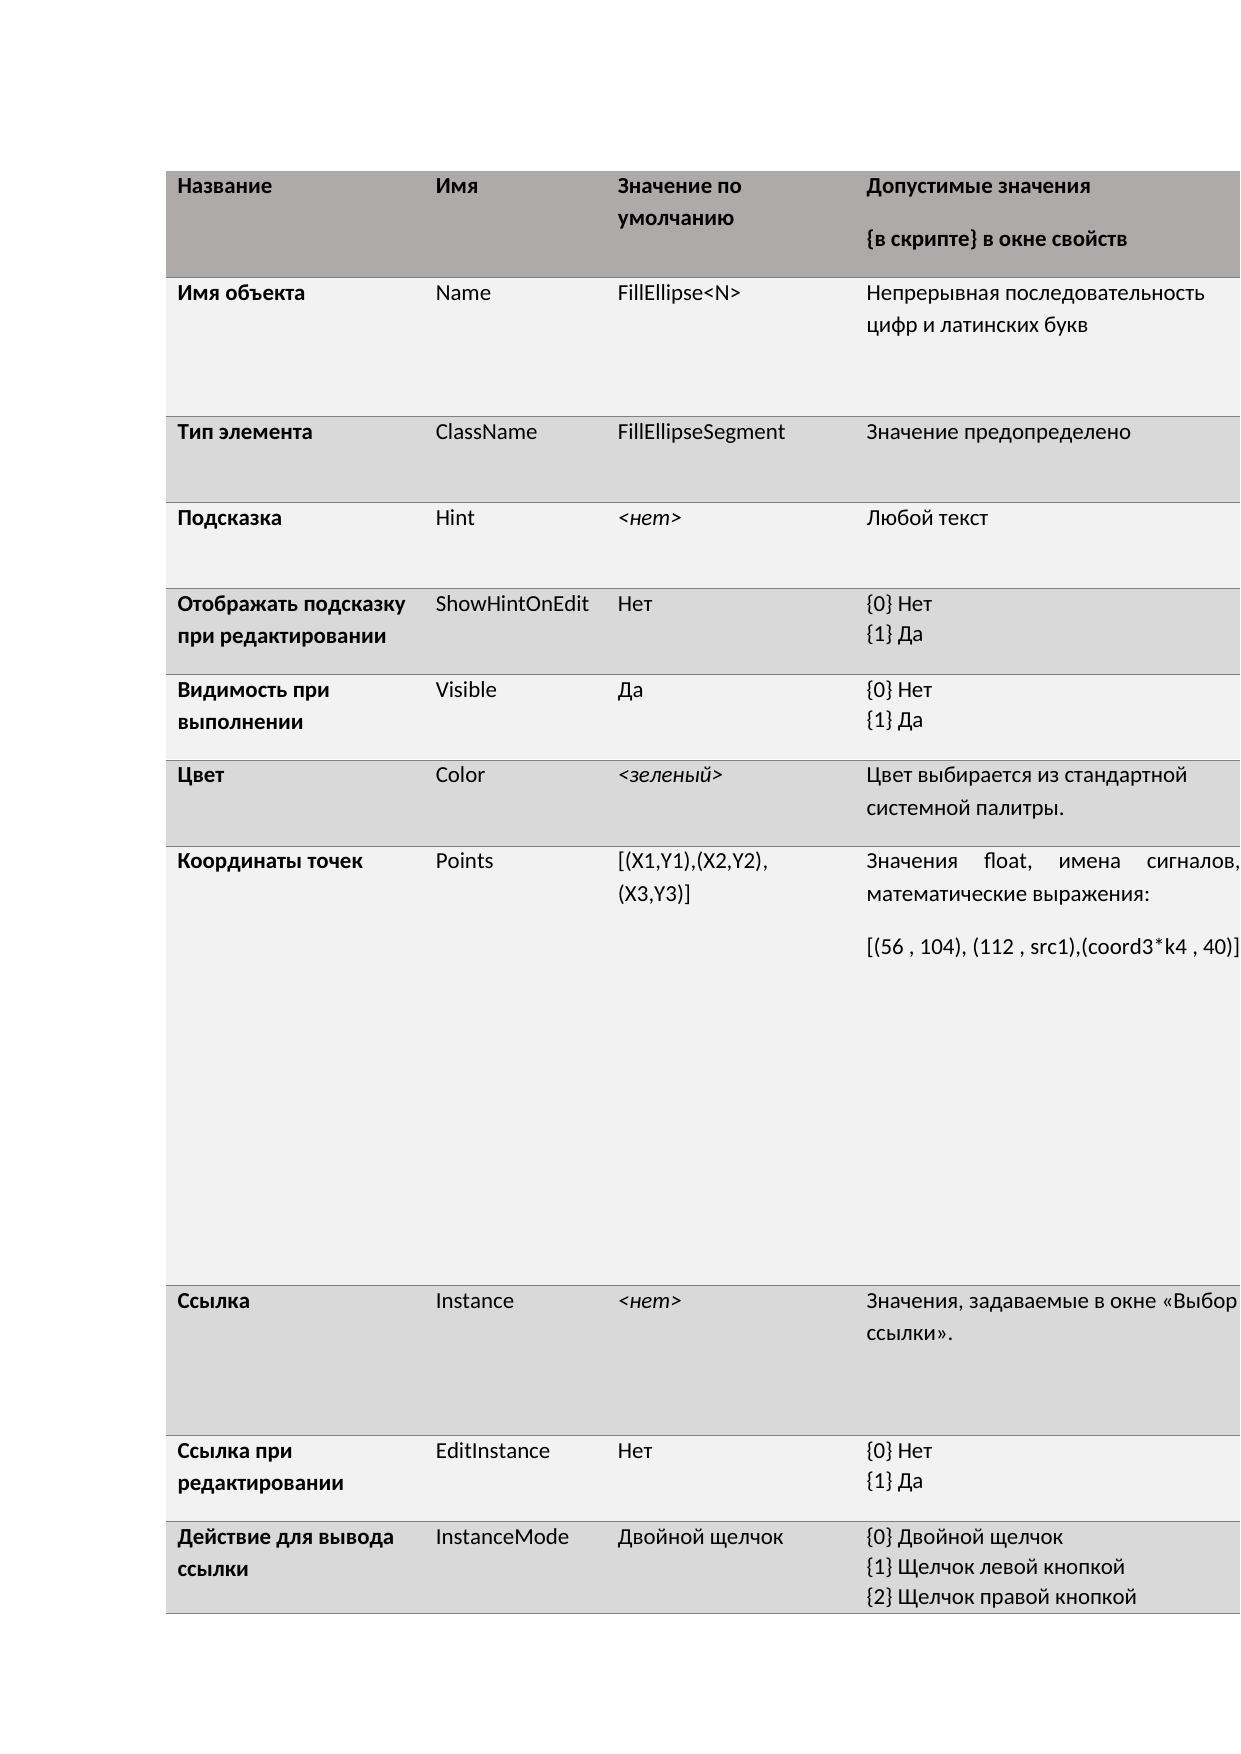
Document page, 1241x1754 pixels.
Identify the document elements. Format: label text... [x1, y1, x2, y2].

table_cell Видимость при выполнении [166, 675, 424, 759]
table_cell ShowHintOnEdit [424, 589, 606, 674]
table_cell Любой текст [855, 503, 1240, 588]
table_cell Имя объекта [166, 278, 424, 416]
table_header Название [166, 171, 424, 277]
table_cell {0} Двойной щелчок {1} Щелчок левой кнопкой {2} Щелчок правой кнопкой [855, 1522, 1240, 1613]
table_cell Значение предопределено [855, 417, 1240, 502]
table_header Имя [424, 171, 606, 277]
table_cell Координаты точек [166, 847, 424, 1285]
table_cell <нет> [606, 503, 855, 588]
table_cell Подсказка [166, 503, 424, 588]
table_cell {0} Нет {1} Да [855, 1436, 1240, 1521]
table_header Значение по умолчанию [606, 171, 855, 277]
table_cell Ссылка при редактировании [166, 1436, 424, 1521]
table_cell Да [606, 675, 855, 759]
table_cell Действие для вывода ссылки [166, 1522, 424, 1613]
table_cell Непрерывная последовательность цифр и латинских букв [855, 278, 1240, 416]
table_cell Цвет выбирается из стандартной системной палитры. [855, 761, 1240, 846]
table_cell Значения float, имена сигналов, математические выражения: [(56 , 104), (112 , src1),(coord3*k4 , 40)] [855, 847, 1240, 1285]
table_cell {0} Нет {1} Да [855, 589, 1240, 674]
table_header Допустимые значения {в скрипте} в окне свойств [855, 171, 1240, 277]
table_cell Отображать подсказку при редактировании [166, 589, 424, 674]
table_cell <нет> [606, 1286, 855, 1435]
table_cell Points [424, 847, 606, 1285]
table_cell ClassName [424, 417, 606, 502]
table_cell InstanceMode [424, 1522, 606, 1613]
table_cell Hint [424, 503, 606, 588]
table_cell Значения, задаваемые в окне «Выбор ссылки». [855, 1286, 1240, 1435]
table_cell EditInstance [424, 1436, 606, 1521]
table_cell Цвет [166, 761, 424, 846]
table_cell <зеленый> [606, 761, 855, 846]
table_cell Ссылка [166, 1286, 424, 1435]
table_cell Нет [606, 1436, 855, 1521]
table_cell Visible [424, 675, 606, 759]
table_cell Двойной щелчок [606, 1522, 855, 1613]
table_cell Color [424, 761, 606, 846]
table_cell FillEllipse<N> [606, 278, 855, 416]
table_cell [(X1,Y1),(X2,Y2), (X3,Y3)] [606, 847, 855, 1285]
table_cell {0} Нет {1} Да [855, 675, 1240, 759]
table_cell FillEllipseSegment [606, 417, 855, 502]
table_cell Тип элемента [166, 417, 424, 502]
table_cell Instance [424, 1286, 606, 1435]
table_cell Name [424, 278, 606, 416]
table_cell Нет [606, 589, 855, 674]
